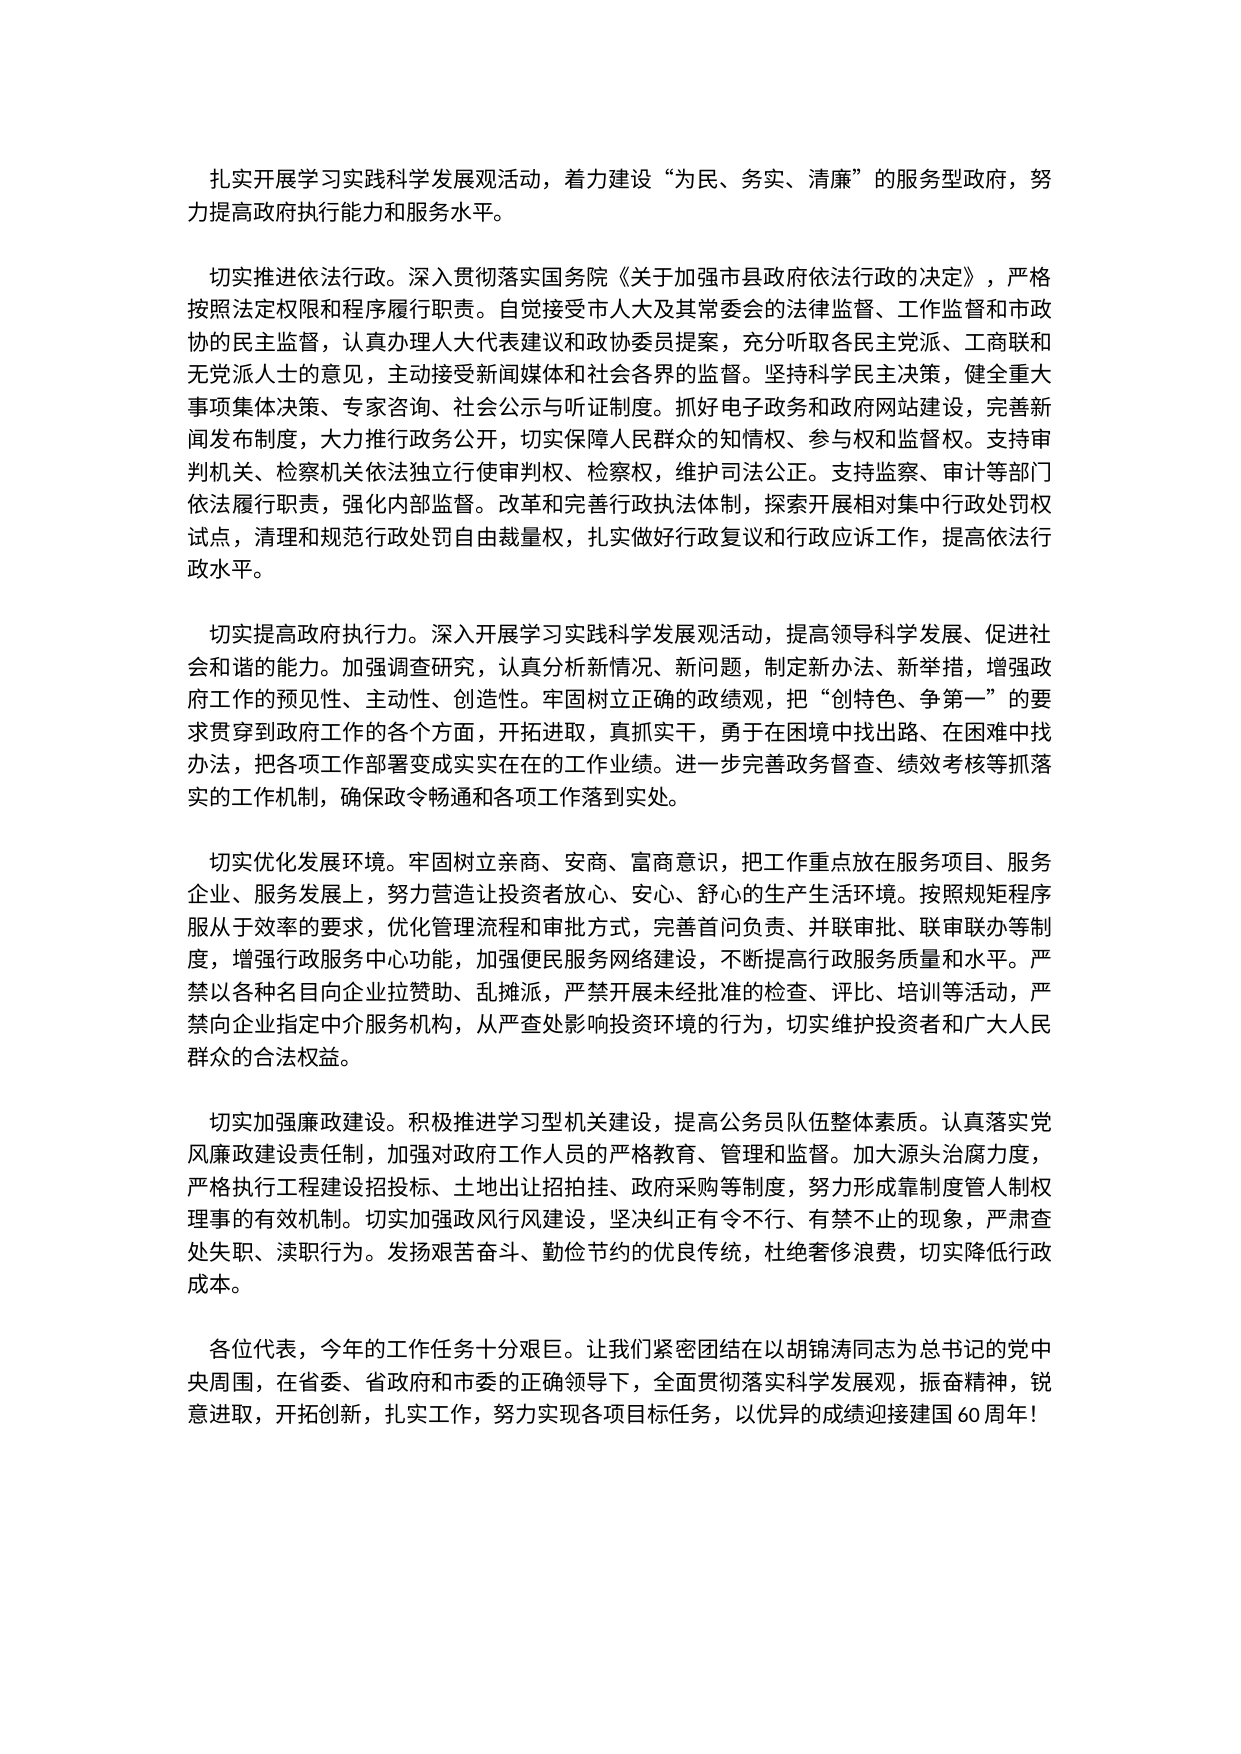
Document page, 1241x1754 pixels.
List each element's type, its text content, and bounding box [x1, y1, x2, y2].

text 切实加强廉政建设。积极推进学习型机关建设，提高公务员队伍整体素质。认真落实党风廉政建设责任制，加强对政府工作人员的严格教育、管理和监督。加大源头治腐力度，严格执行工程建设招投标、土地出让招拍挂、政府采购等制度，努力形成靠制度管人制权理事的有效机制。切实加强政风行风建设，坚决纠正有令不行、有禁不止的现象，严肃查处失职、渎职行为。发扬艰苦奋斗、勤俭节约的优良传统，杜绝奢侈浪费，切实降低行政成本。 [187, 1104, 1053, 1299]
text 切实提高政府执行力。深入开展学习实践科学发展观活动，提高领导科学发展、促进社会和谐的能力。加强调查研究，认真分析新情况、新问题，制定新办法、新举措，增强政府工作的预见性、主动性、创造性。牢固树立正确的政绩观，把“创特色、争第一”的要求贯穿到政府工作的各个方面，开拓进取，真抓实干，勇于在困境中找出路、在困难中找办法，把各项工作部署变成实实在在的工作业绩。进一步完善政务督查、绩效考核等抓落实的工作机制，确保政令畅通和各项工作落到实处。 [187, 617, 1053, 812]
text 切实推进依法行政。深入贯彻落实国务院《关于加强市县政府依法行政的决定》，严格按照法定权限和程序履行职责。自觉接受市人大及其常委会的法律监督、工作监督和市政协的民主监督，认真办理人大代表建议和政协委员提案，充分听取各民主党派、工商联和无党派人士的意见，主动接受新闻媒体和社会各界的监督。坚持科学民主决策，健全重大事项集体决策、专家咨询、社会公示与听证制度。抓好电子政务和政府网站建设，完善新闻发布制度，大力推行政务公开，切实保障人民群众的知情权、参与权和监督权。支持审判机关、检察机关依法独立行使审判权、检察权，维护司法公正。支持监察、审计等部门依法履行职责，强化内部监督。改革和完善行政执法体制，探索开展相对集中行政处罚权试点，清理和规范行政处罚自由裁量权，扎实做好行政复议和行政应诉工作，提高依法行政水平。 [187, 259, 1053, 584]
text 切实优化发展环境。牢固树立亲商、安商、富商意识，把工作重点放在服务项目、服务企业、服务发展上，努力营造让投资者放心、安心、舒心的生产生活环境。按照规矩程序服从于效率的要求，优化管理流程和审批方式，完善首问负责、并联审批、联审联办等制度，增强行政服务中心功能，加强便民服务网络建设，不断提高行政服务质量和水平。严禁以各种名目向企业拉赞助、乱摊派，严禁开展未经批准的检查、评比、培训等活动，严禁向企业指定中介服务机构，从严查处影响投资环境的行为，切实维护投资者和广大人民群众的合法权益。 [187, 844, 1053, 1072]
text 扎实开展学习实践科学发展观活动，着力建设“为民、务实、清廉”的服务型政府，努力提高政府执行能力和服务水平。 [187, 162, 1053, 227]
text 各位代表，今年的工作任务十分艰巨。让我们紧密团结在以胡锦涛同志为总书记的党中央周围，在省委、省政府和市委的正确领导下，全面贯彻落实科学发展观，振奋精神，锐意进取，开拓创新，扎实工作，努力实现各项目标任务，以优异的成绩迎接建国60周年！ [187, 1332, 1053, 1429]
